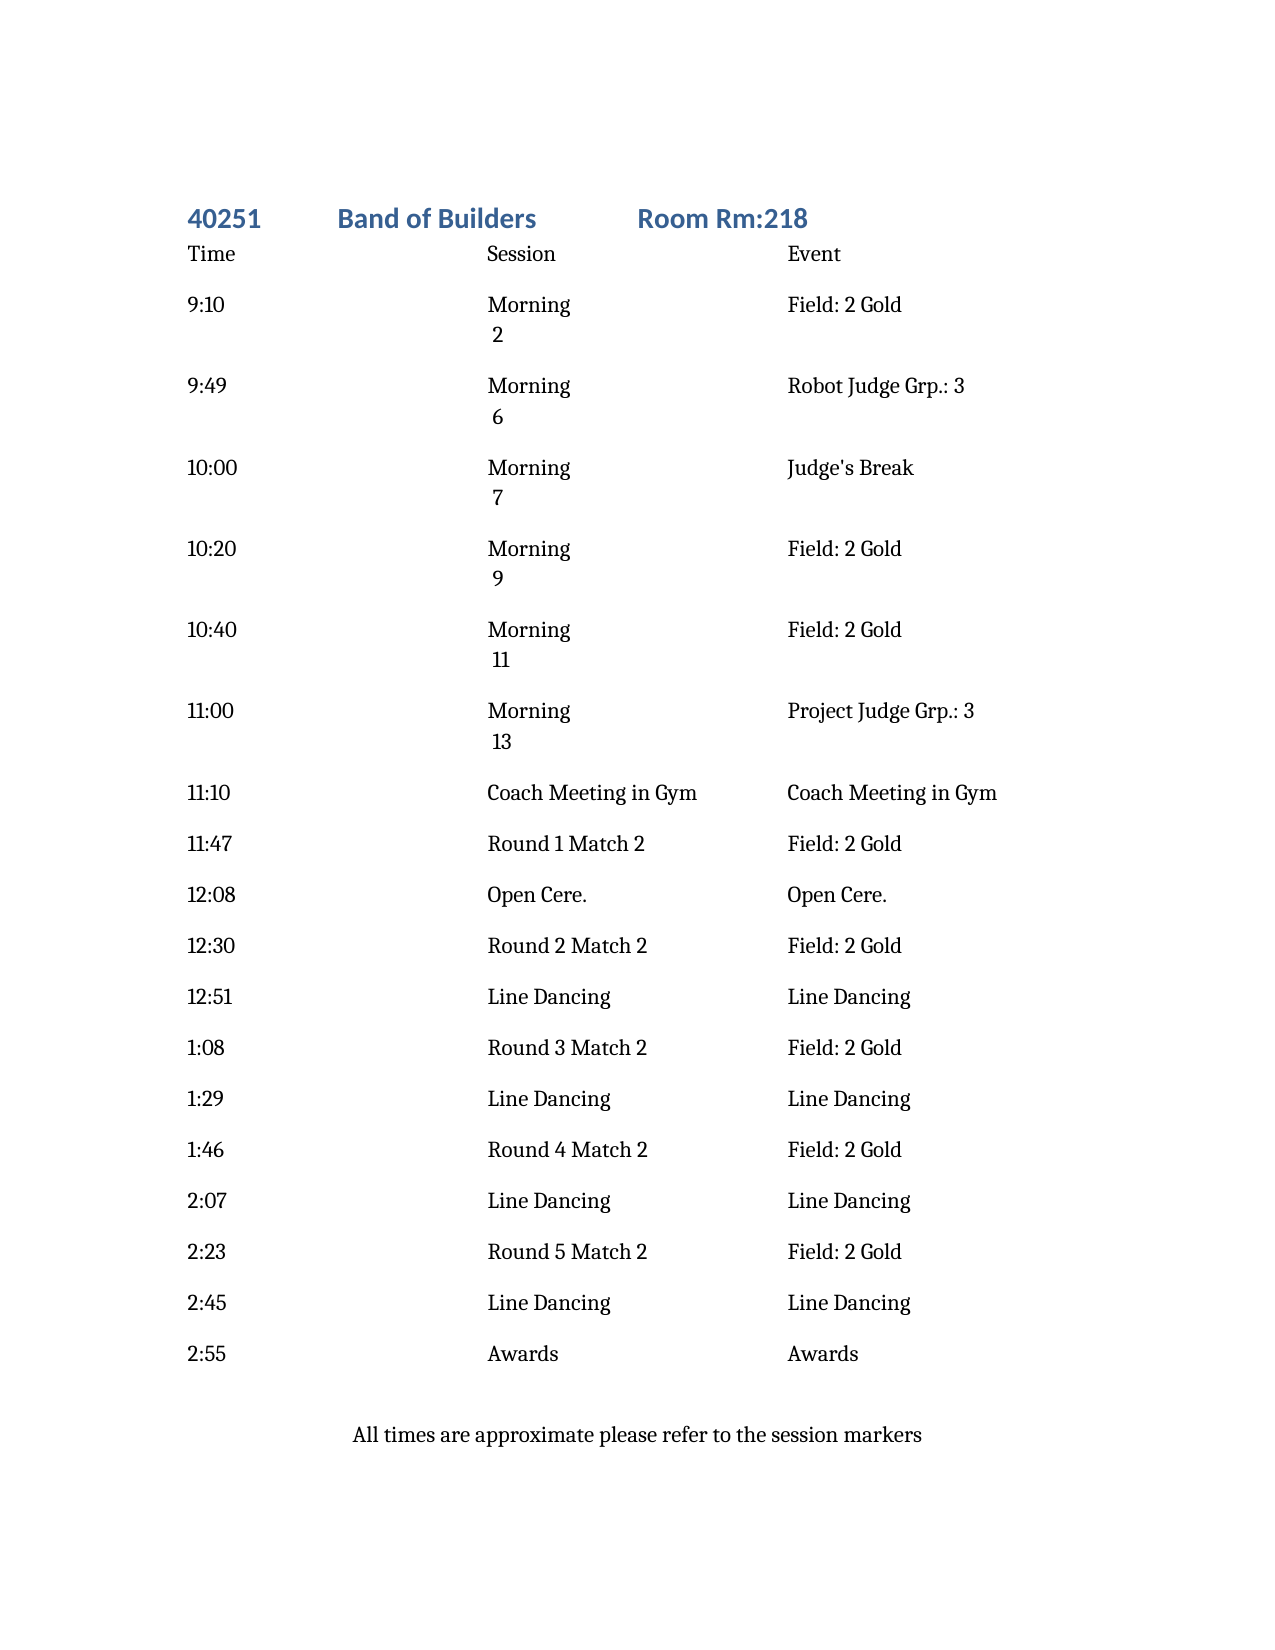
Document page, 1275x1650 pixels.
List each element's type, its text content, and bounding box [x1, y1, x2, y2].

table_cell Line Dancing [476, 1188, 776, 1239]
table_cell Round 5 Match 2 [476, 1239, 776, 1290]
table_cell Coach Meeting in Gym [476, 780, 776, 831]
table_cell Awards [776, 1341, 1076, 1392]
table_cell Field: 2 Gold [776, 933, 1076, 984]
table_cell Field: 2 Gold [776, 1035, 1076, 1086]
table_cell 11:10 [176, 780, 476, 831]
text All times are approximate please refer to the session markers [187, 1392, 1087, 1448]
table_cell Line Dancing [476, 1086, 776, 1137]
table_cell 2:45 [176, 1290, 476, 1341]
table_cell Field: 2 Gold [776, 1239, 1076, 1290]
table_header Session [476, 241, 776, 292]
table_cell 9:49 [176, 373, 476, 454]
table_cell 2:55 [176, 1341, 476, 1392]
table_cell Coach Meeting in Gym [776, 780, 1076, 831]
table_cell 10:00 [176, 455, 476, 536]
table_cell Field: 2 Gold [776, 831, 1076, 882]
table_cell Round 2 Match 2 [476, 933, 776, 984]
table_cell Field: 2 Gold [776, 1137, 1076, 1188]
table_cell 9:10 [176, 292, 476, 373]
table_cell Field: 2 Gold [776, 617, 1076, 698]
table_cell Morning 7 [476, 455, 776, 536]
table_cell Morning 9 [476, 536, 776, 617]
table_cell 1:08 [176, 1035, 476, 1086]
table_cell Line Dancing [776, 1188, 1076, 1239]
table_cell 2:23 [176, 1239, 476, 1290]
table_cell Round 3 Match 2 [476, 1035, 776, 1086]
table_cell Round 4 Match 2 [476, 1137, 776, 1188]
table_cell 12:08 [176, 882, 476, 933]
table_cell 12:51 [176, 984, 476, 1035]
table_cell 11:00 [176, 698, 476, 779]
table_cell Line Dancing [476, 984, 776, 1035]
table_cell Line Dancing [776, 1290, 1076, 1341]
table_cell Line Dancing [776, 1086, 1076, 1137]
table_cell Project Judge Grp.: 3 [776, 698, 1076, 779]
table_cell Field: 2 Gold [776, 292, 1076, 373]
table_cell 10:40 [176, 617, 476, 698]
table_cell Line Dancing [476, 1290, 776, 1341]
table_cell 11:47 [176, 831, 476, 882]
table_cell 10:20 [176, 536, 476, 617]
table_cell Open Cere. [776, 882, 1076, 933]
subtitle 40251 Band of Builders Room Rm:218 [187, 200, 1087, 236]
table_cell Open Cere. [476, 882, 776, 933]
table_cell 1:46 [176, 1137, 476, 1188]
table_cell Morning 13 [476, 698, 776, 779]
table_cell 1:29 [176, 1086, 476, 1137]
table_cell Judge's Break [776, 455, 1076, 536]
table_cell Field: 2 Gold [776, 536, 1076, 617]
table_cell 2:07 [176, 1188, 476, 1239]
table_cell Robot Judge Grp.: 3 [776, 373, 1076, 454]
table_cell 12:30 [176, 933, 476, 984]
table_cell Morning 6 [476, 373, 776, 454]
table_header Event [776, 241, 1076, 292]
table_header Time [176, 241, 476, 292]
table_cell Morning 2 [476, 292, 776, 373]
table_cell Line Dancing [776, 984, 1076, 1035]
table_cell Morning 11 [476, 617, 776, 698]
table_cell Round 1 Match 2 [476, 831, 776, 882]
table_cell Awards [476, 1341, 776, 1392]
